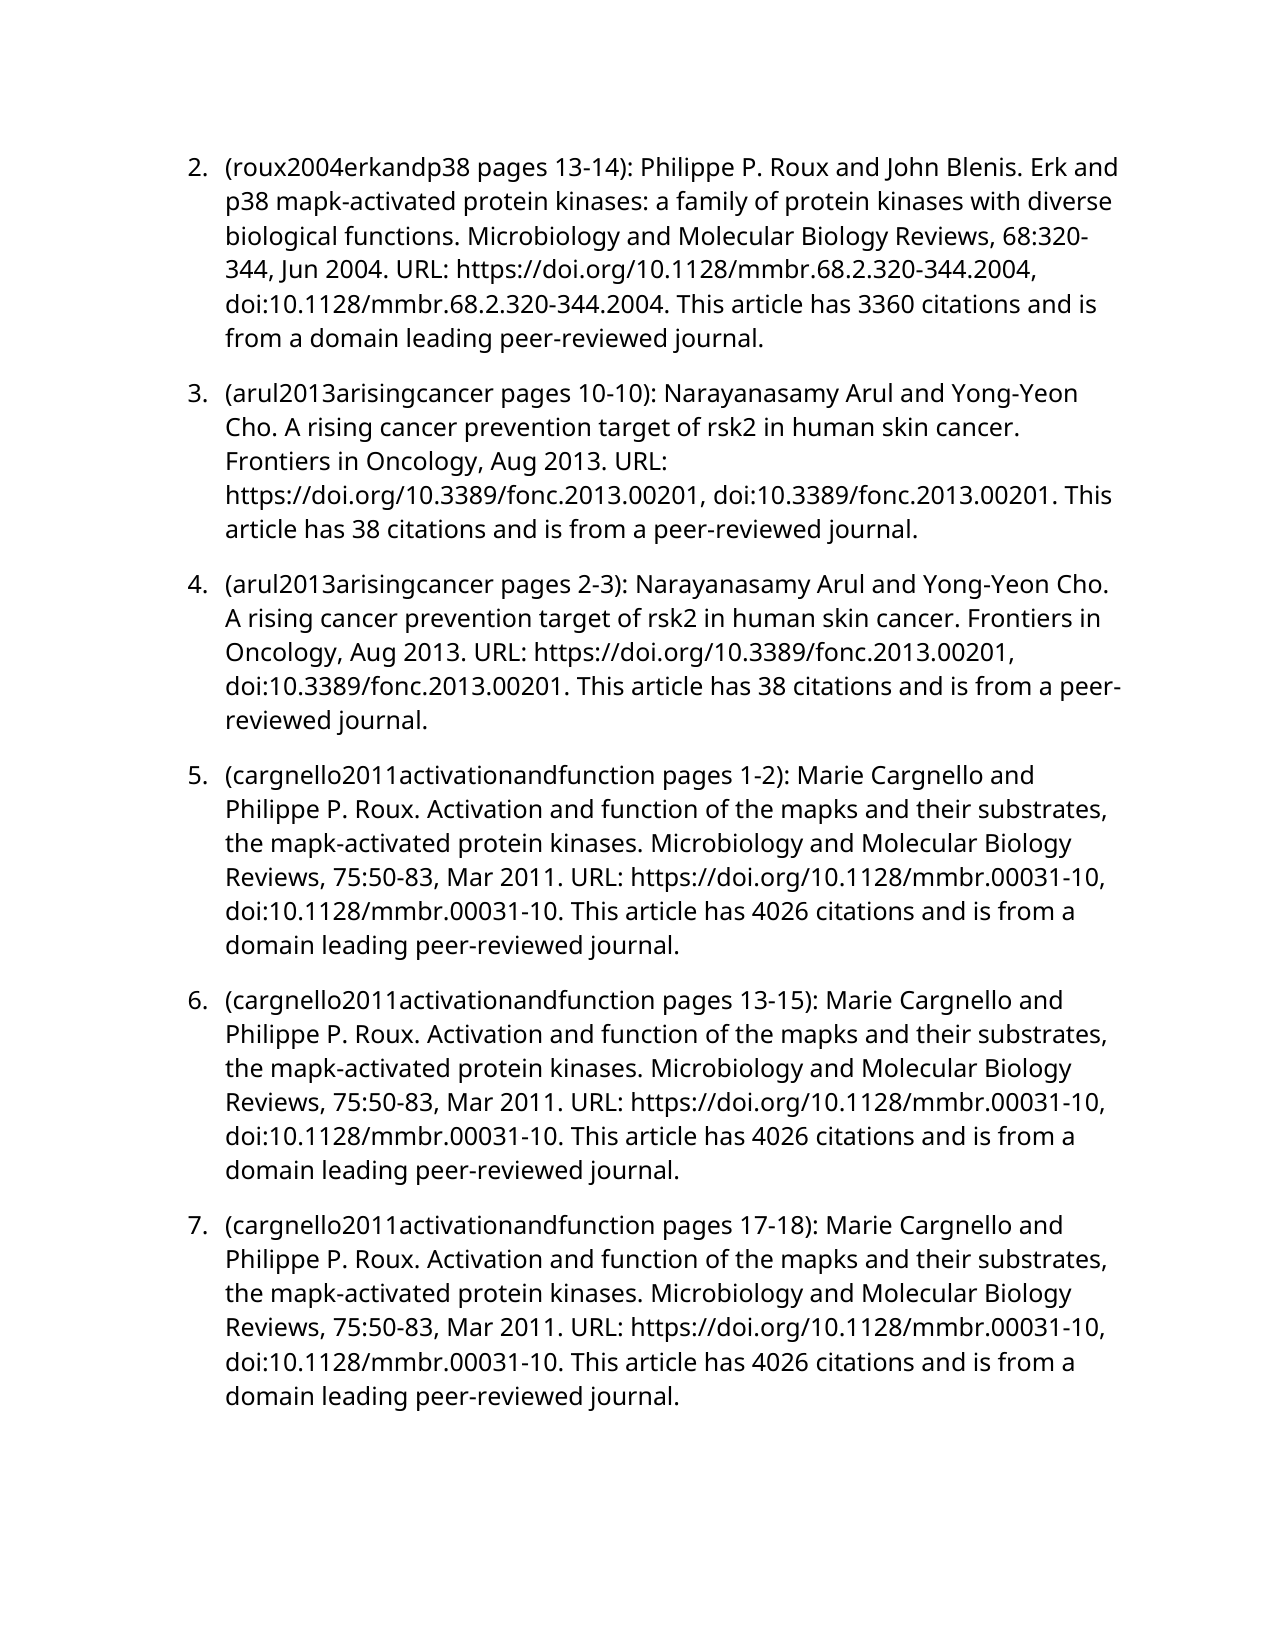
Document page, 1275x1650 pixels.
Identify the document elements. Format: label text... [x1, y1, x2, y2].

list (cargnello2011activationandfunction pages 17-18): Marie Cargnello and Philippe P. Roux. Activation and function of the mapks and their substrates, the mapk-activated protein kinases. Microbiology and Molecular Biology Reviews, 75:50-83, Mar 2011. URL: https://doi.org/10.1128/mmbr.00031-10, doi:10.1128/mmbr.00031-10. This article has 4026 citations and is from a domain leading peer-reviewed journal. [187, 1208, 1125, 1412]
list (arul2013arisingcancer pages 2-3): Narayanasamy Arul and Yong-Yeon Cho. A rising cancer prevention target of rsk2 in human skin cancer. Frontiers in Oncology, Aug 2013. URL: https://doi.org/10.3389/fonc.2013.00201, doi:10.3389/fonc.2013.00201. This article has 38 citations and is from a peer-reviewed journal. [187, 566, 1125, 737]
list (arul2013arisingcancer pages 10-10): Narayanasamy Arul and Yong-Yeon Cho. A rising cancer prevention target of rsk2 in human skin cancer. Frontiers in Oncology, Aug 2013. URL: https://doi.org/10.3389/fonc.2013.00201, doi:10.3389/fonc.2013.00201. This article has 38 citations and is from a peer-reviewed journal. [187, 375, 1125, 546]
list (roux2004erkandp38 pages 13-14): Philippe P. Roux and John Blenis. Erk and p38 mapk-activated protein kinases: a family of protein kinases with diverse biological functions. Microbiology and Molecular Biology Reviews, 68:320-344, Jun 2004. URL: https://doi.org/10.1128/mmbr.68.2.320-344.2004, doi:10.1128/mmbr.68.2.320-344.2004. This article has 3360 citations and is from a domain leading peer-reviewed journal. [187, 150, 1125, 354]
list (cargnello2011activationandfunction pages 13-15): Marie Cargnello and Philippe P. Roux. Activation and function of the mapks and their substrates, the mapk-activated protein kinases. Microbiology and Molecular Biology Reviews, 75:50-83, Mar 2011. URL: https://doi.org/10.1128/mmbr.00031-10, doi:10.1128/mmbr.00031-10. This article has 4026 citations and is from a domain leading peer-reviewed journal. [187, 983, 1125, 1187]
list (cargnello2011activationandfunction pages 1-2): Marie Cargnello and Philippe P. Roux. Activation and function of the mapks and their substrates, the mapk-activated protein kinases. Microbiology and Molecular Biology Reviews, 75:50-83, Mar 2011. URL: https://doi.org/10.1128/mmbr.00031-10, doi:10.1128/mmbr.00031-10. This article has 4026 citations and is from a domain leading peer-reviewed journal. [187, 757, 1125, 962]
